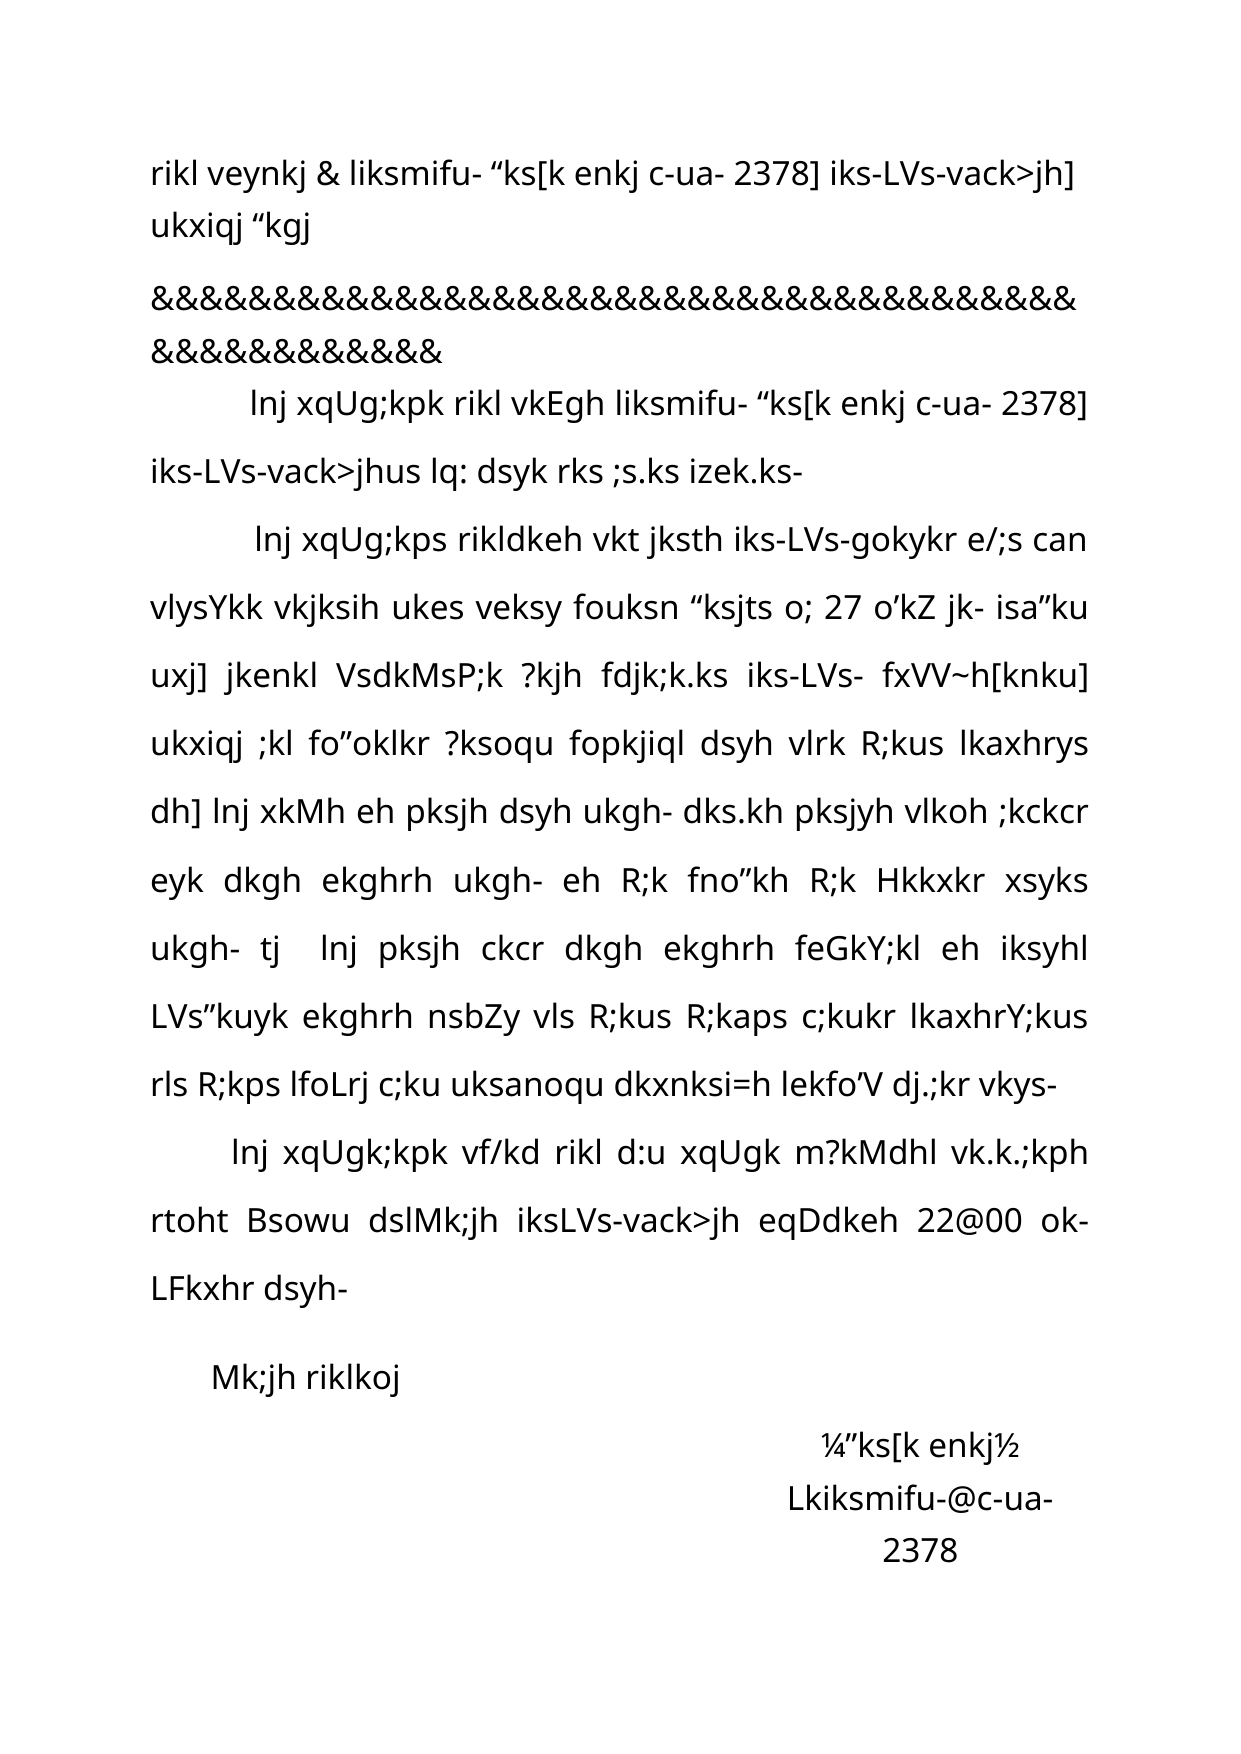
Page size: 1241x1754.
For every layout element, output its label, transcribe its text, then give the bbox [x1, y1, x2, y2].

text &&&&&&&&&&&&&&&&&&&&&&&&&&&&&&&&&&&&&&&&&&&&&&&&&& [150, 275, 1090, 373]
text Lkiksmifu-@c-ua- 2378 [750, 1474, 1090, 1572]
text Mk;jh riklkoj [150, 1354, 1090, 1399]
text lnj xqUg;kps rikldkeh vkt jksth iks-LVs-gokykr e/;s can vlysYkk vkjksih ukes veksy fouksn “ksjts o; 27 o’kZ jk- isa”ku uxj] jkenkl VsdkMsP;k ?kjh fdjk;k.ks iks-LVs- fxVV~h[knku] ukxiqj ;kl fo”oklkr ?ksoqu fopkjiql dsyh vlrk R;kus lkaxhrys dh] lnj xkMh eh pksjh dsyh ukgh- dks.kh pksjyh vlkoh ;kckcr eyk dkgh ekghrh ukgh- eh R;k fno”kh R;k Hkkxkr xsyks ukgh- tj lnj pksjh ckcr dkgh ekghrh feGkY;kl eh iksyhl LVs”kuyk ekghrh nsbZy vls R;kus R;kaps c;kukr lkaxhrY;kus rls R;kps lfoLrj c;ku uksanoqu dkxnksi=h lekfo’V dj.;kr vkys- [150, 516, 1090, 1106]
text lnj xqUgk;kpk vf/kd rikl d:u xqUgk m?kMdhl vk.k.;kph rtoht Bsowu dslMk;jh iksLVs-vack>jh eqDdkeh 22@00 ok- LFkxhr dsyh- [150, 1129, 1090, 1311]
text rikl veynkj & liksmifu- “ks[k enkj c-ua- 2378] iks-LVs-vack>jh] ukxiqj “kgj [150, 150, 1090, 248]
text lnj xqUg;kpk rikl vkEgh liksmifu- “ks[k enkj c-ua- 2378] iks-LVs-vack>jhus lq: dsyk rks ;s.ks izek.ks- [150, 379, 1090, 493]
text ¼”ks[k enkj½ [750, 1422, 1090, 1468]
